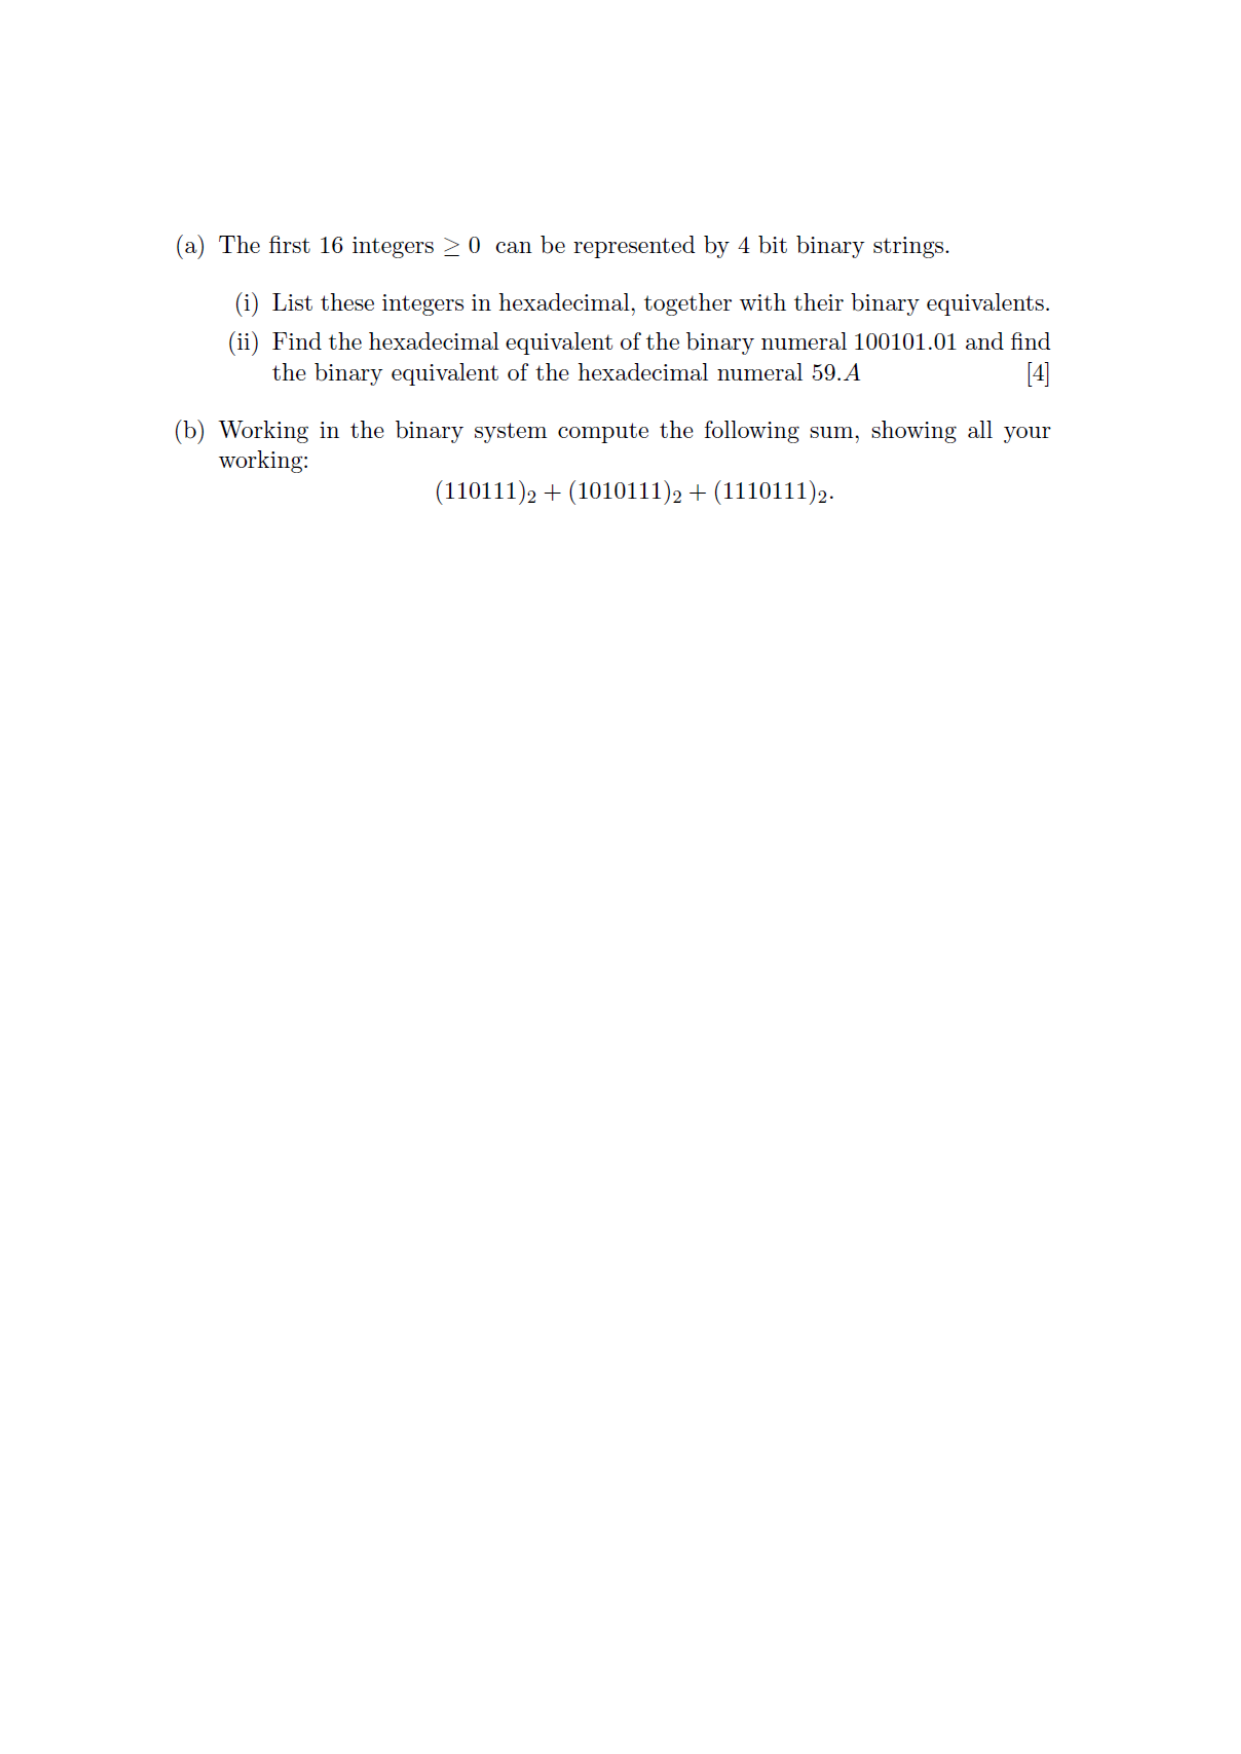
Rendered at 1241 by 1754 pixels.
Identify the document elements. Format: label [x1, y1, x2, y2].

picture [150, 203, 1108, 520]
